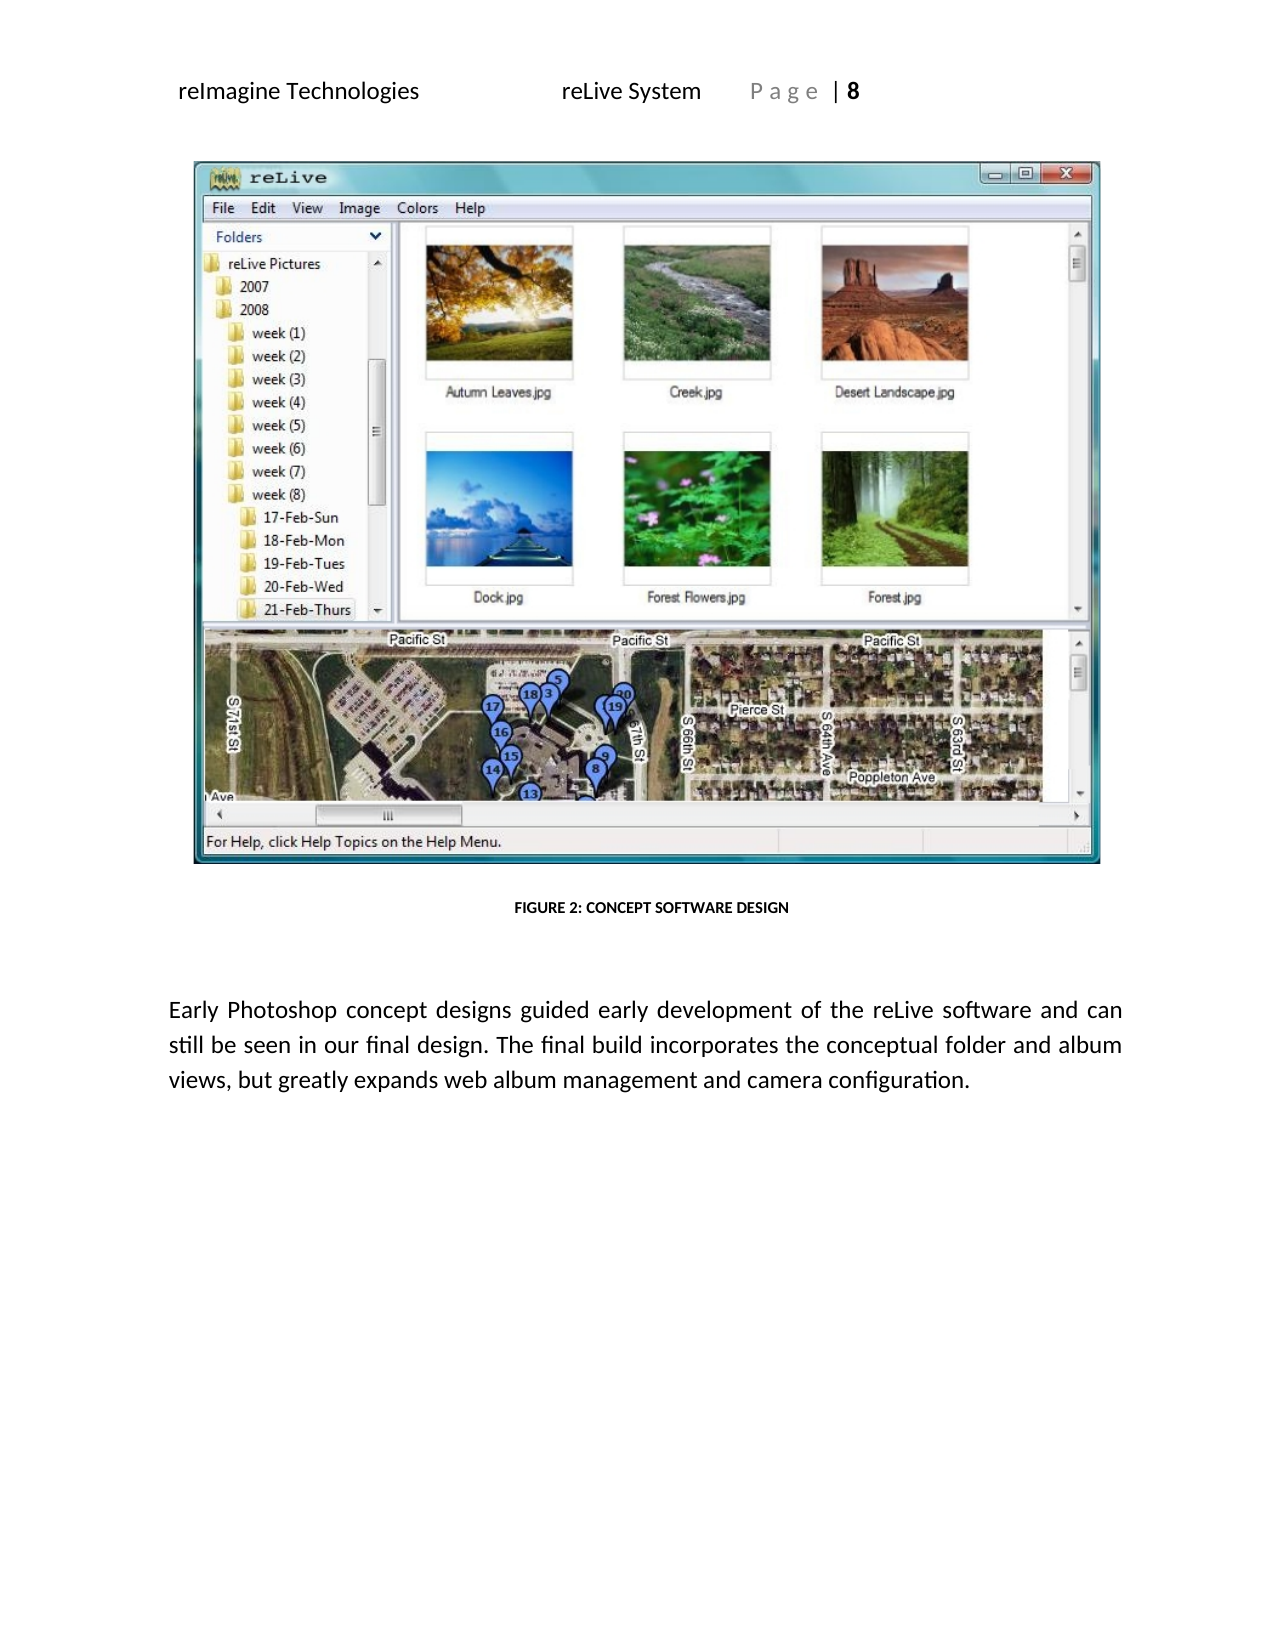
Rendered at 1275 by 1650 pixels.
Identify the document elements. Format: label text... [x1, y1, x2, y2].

picture [193, 161, 1101, 864]
text Early Photoshop concept designs guided early development of the reLive software and can still be seen in our final design. The final build incorporates the conceptual folder and album views, but greatly expands web album management and camera configuration. [169, 994, 1125, 1095]
